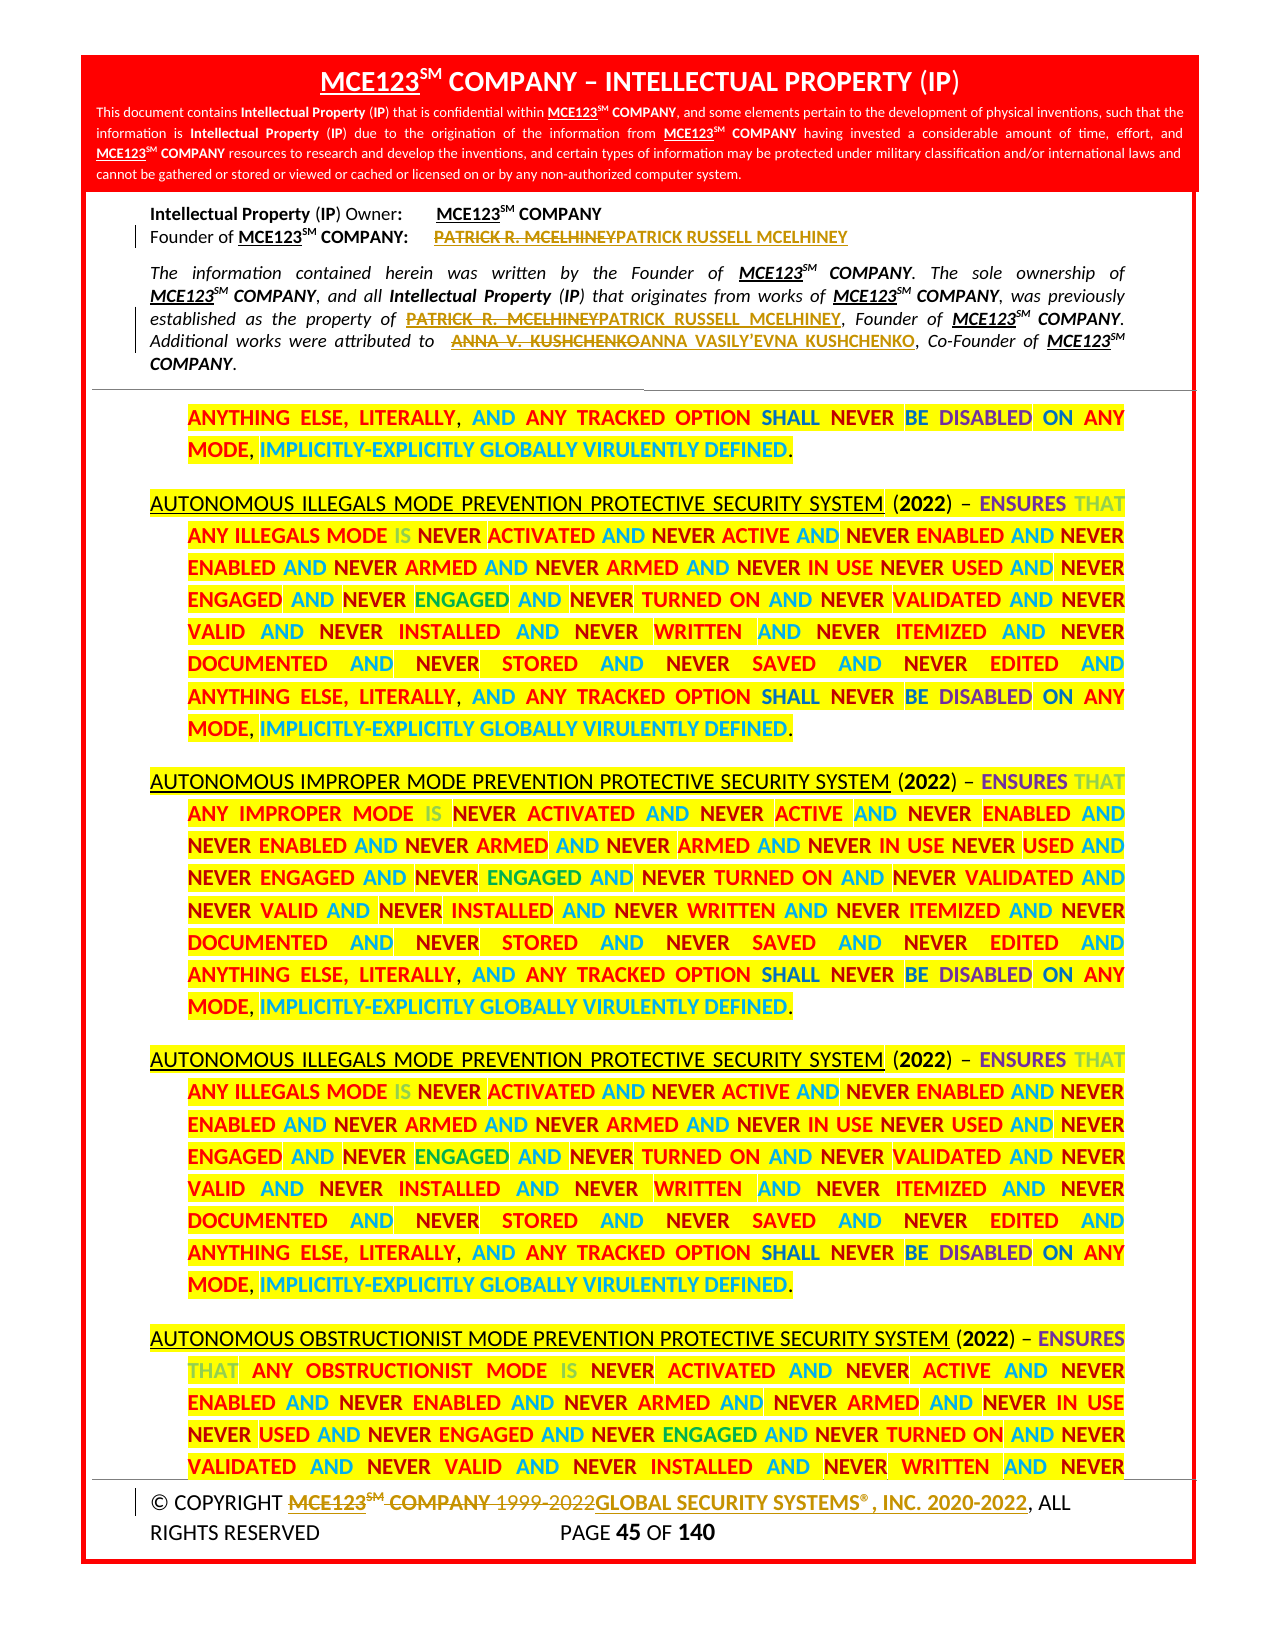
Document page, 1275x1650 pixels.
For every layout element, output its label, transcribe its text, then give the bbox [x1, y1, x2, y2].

text AUTONOMOUS ILLEGALS MODE PREVENTION PROTECTIVE SECURITY SYSTEM (2022) – ENSURES THAT ANY ILLEGALS MODE IS NEVER ACTIVATED AND NEVER ACTIVE AND NEVER ENABLED AND NEVER ENABLED AND NEVER ARMED AND NEVER ARMED AND NEVER IN USE NEVER USED AND NEVER ENGAGED AND NEVER ENGAGED AND NEVER TURNED ON AND NEVER VALIDATED AND NEVER VALID AND NEVER INSTALLED AND NEVER WRITTEN AND NEVER ITEMIZED AND NEVER DOCUMENTED AND NEVER STORED AND NEVER SAVED AND NEVER EDITED AND ANYTHING ELSE, LITERALLY, AND ANY TRACKED OPTION SHALL NEVER BE DISABLED ON ANY MODE, IMPLICITLY-EXPLICITLY GLOBALLY VIRULENTLY DEFINED. [150, 514, 1125, 742]
text AUTONOMOUS ILLEGALS MODE PREVENTION PROTECTIVE SECURITY SYSTEM (2022) – ENSURES THAT ANY ILLEGALS MODE IS NEVER ACTIVATED AND NEVER ACTIVE AND NEVER ENABLED AND NEVER ENABLED AND NEVER ARMED AND NEVER ARMED AND NEVER IN USE NEVER USED AND NEVER ENGAGED AND NEVER ENGAGED AND NEVER TURNED ON AND NEVER VALIDATED AND NEVER VALID AND NEVER INSTALLED AND NEVER WRITTEN AND NEVER ITEMIZED AND NEVER DOCUMENTED AND NEVER STORED AND NEVER SAVED AND NEVER EDITED AND ANYTHING ELSE, LITERALLY, AND ANY TRACKED OPTION SHALL NEVER BE DISABLED ON ANY MODE, IMPLICITLY-EXPLICITLY GLOBALLY VIRULENTLY DEFINED. [150, 1071, 1125, 1299]
text AUTONOMOUS IMPROPER MODE PREVENTION PROTECTIVE SECURITY SYSTEM (2022) – ENSURES THAT ANY IMPROPER MODE IS NEVER ACTIVATED AND NEVER ACTIVE AND NEVER ENABLED AND NEVER ENABLED AND NEVER ARMED AND NEVER ARMED AND NEVER IN USE NEVER USED AND NEVER ENGAGED AND NEVER ENGAGED AND NEVER TURNED ON AND NEVER VALIDATED AND NEVER VALID AND NEVER INSTALLED AND NEVER WRITTEN AND NEVER ITEMIZED AND NEVER DOCUMENTED AND NEVER STORED AND NEVER SAVED AND NEVER EDITED AND ANYTHING ELSE, LITERALLY, AND ANY TRACKED OPTION SHALL NEVER BE DISABLED ON ANY MODE, IMPLICITLY-EXPLICITLY GLOBALLY VIRULENTLY DEFINED. [150, 795, 1125, 1020]
